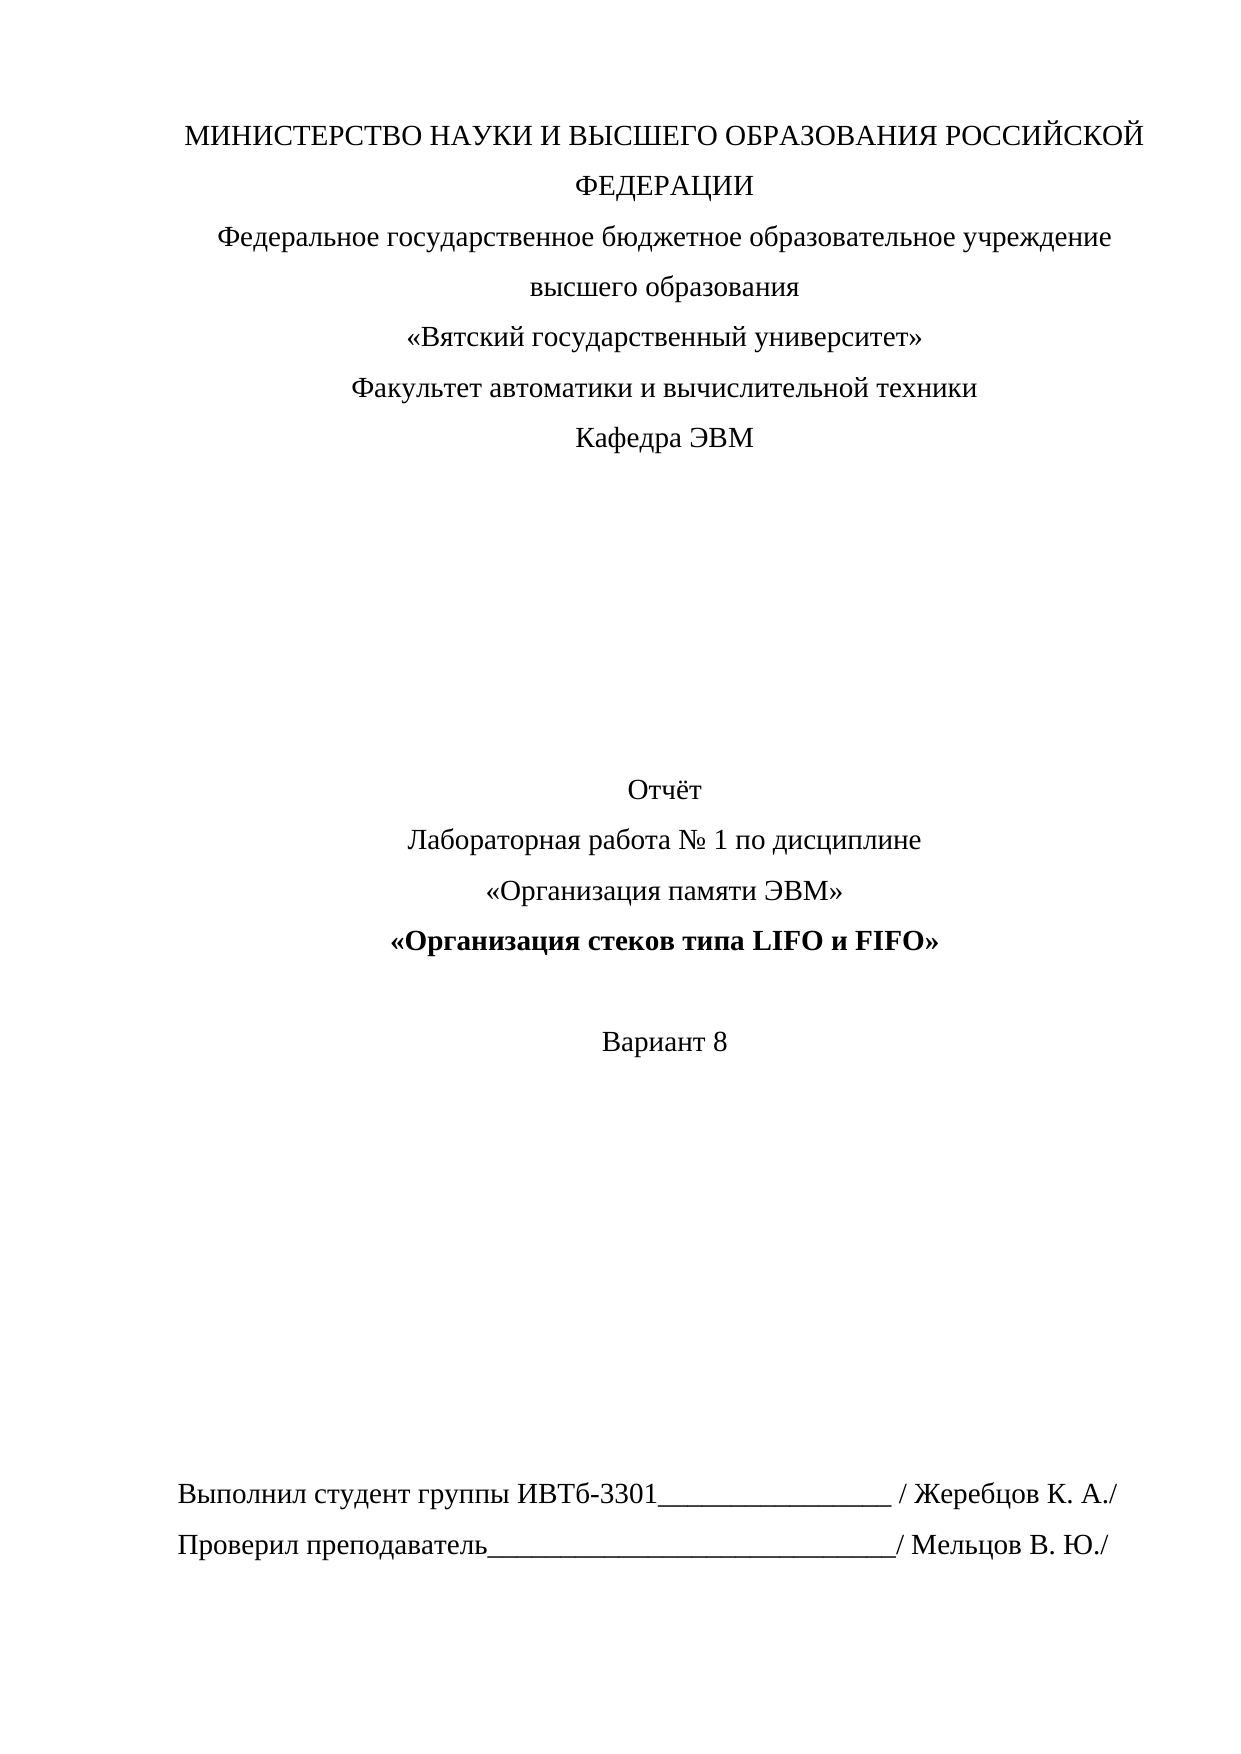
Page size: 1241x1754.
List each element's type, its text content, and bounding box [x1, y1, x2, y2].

text «Организация памяти ЭВМ» [177, 873, 1152, 906]
text Факультет автоматики и вычислительной техники [177, 370, 1152, 403]
text Выполнил студент группы ИВТб-3301________________ / Жеребцов К. А./ [177, 1477, 1152, 1510]
text МИНИСТЕРСТВО НАУКИ И ВЫСШЕГО ОБРАЗОВАНИЯ РОССИЙСКОЙ ФЕДЕРАЦИИ [177, 118, 1152, 202]
text «Вятский государственный университет» [177, 319, 1152, 353]
text Лабораторная работа № 1 по дисциплине [177, 822, 1152, 856]
text Федеральное государственное бюджетное образовательное учреждение [177, 219, 1152, 252]
text Кафедра ЭВМ [177, 420, 1152, 453]
text Проверил преподаватель____________________________/ Мельцов В. Ю./ [177, 1527, 1152, 1560]
text «Организация стеков типа LIFO и FIFO» [177, 923, 1152, 957]
text Вариант 8 [177, 1024, 1152, 1057]
text Отчёт [177, 772, 1152, 806]
text высшего образования [177, 269, 1152, 303]
